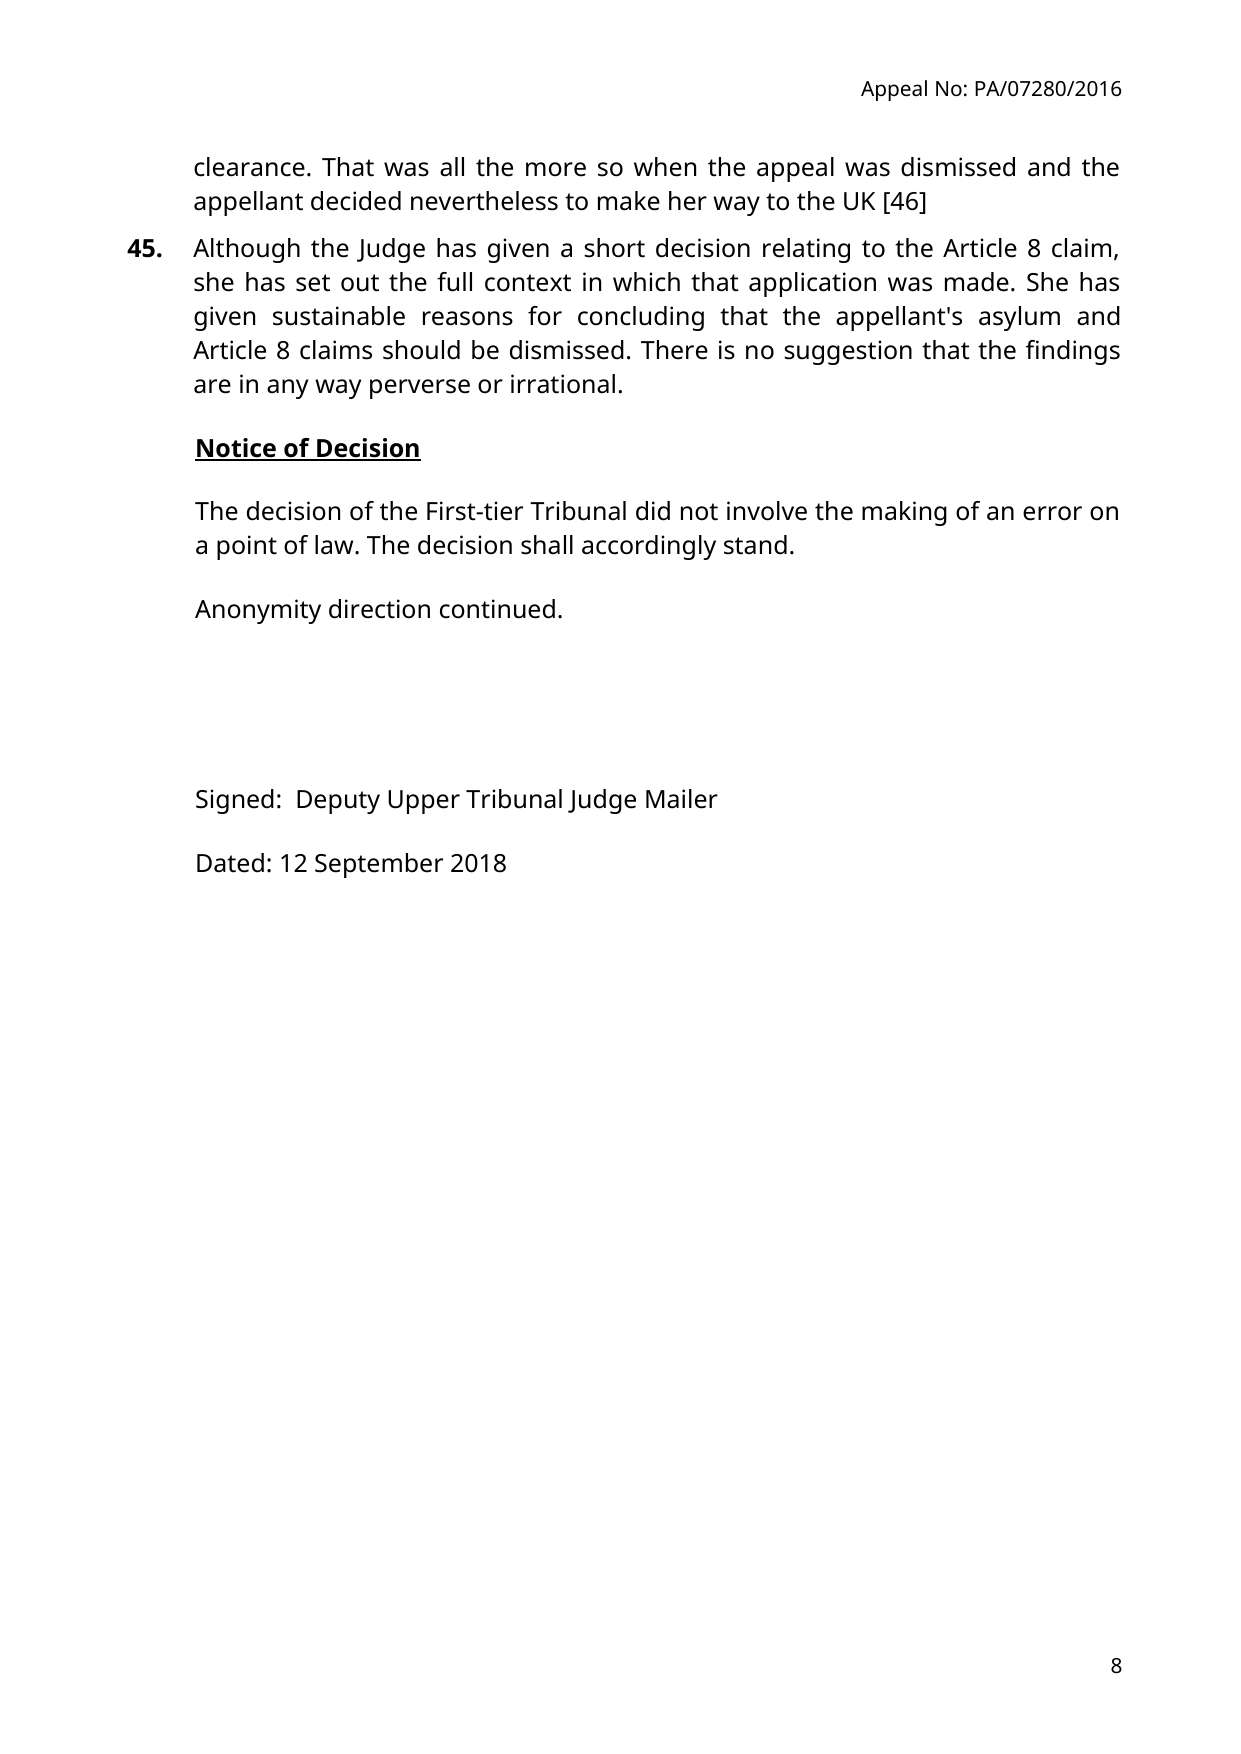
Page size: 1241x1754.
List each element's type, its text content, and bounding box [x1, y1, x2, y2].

text Signed: Deputy Upper Tribunal Judge Mailer [195, 782, 1122, 816]
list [121, 150, 1122, 218]
text The decision of the First-tier Tribunal did not involve the making of an error on a point of law. The decision shall accordingly stand. [195, 494, 1122, 562]
text Anonymity direction continued. [195, 592, 1122, 626]
list Although the Judge has given a short decision relating to the Article 8 claim, she has set out the full context in which that application was made. She has given sustainable reasons for concluding that the appellant's asylum and Article 8 claims should be dismissed. There is no suggestion that the findings are in any way perverse or irrational. [121, 231, 1122, 401]
text Notice of Decision [195, 430, 1122, 464]
text Dated: 12 September 2018 [195, 846, 1122, 880]
